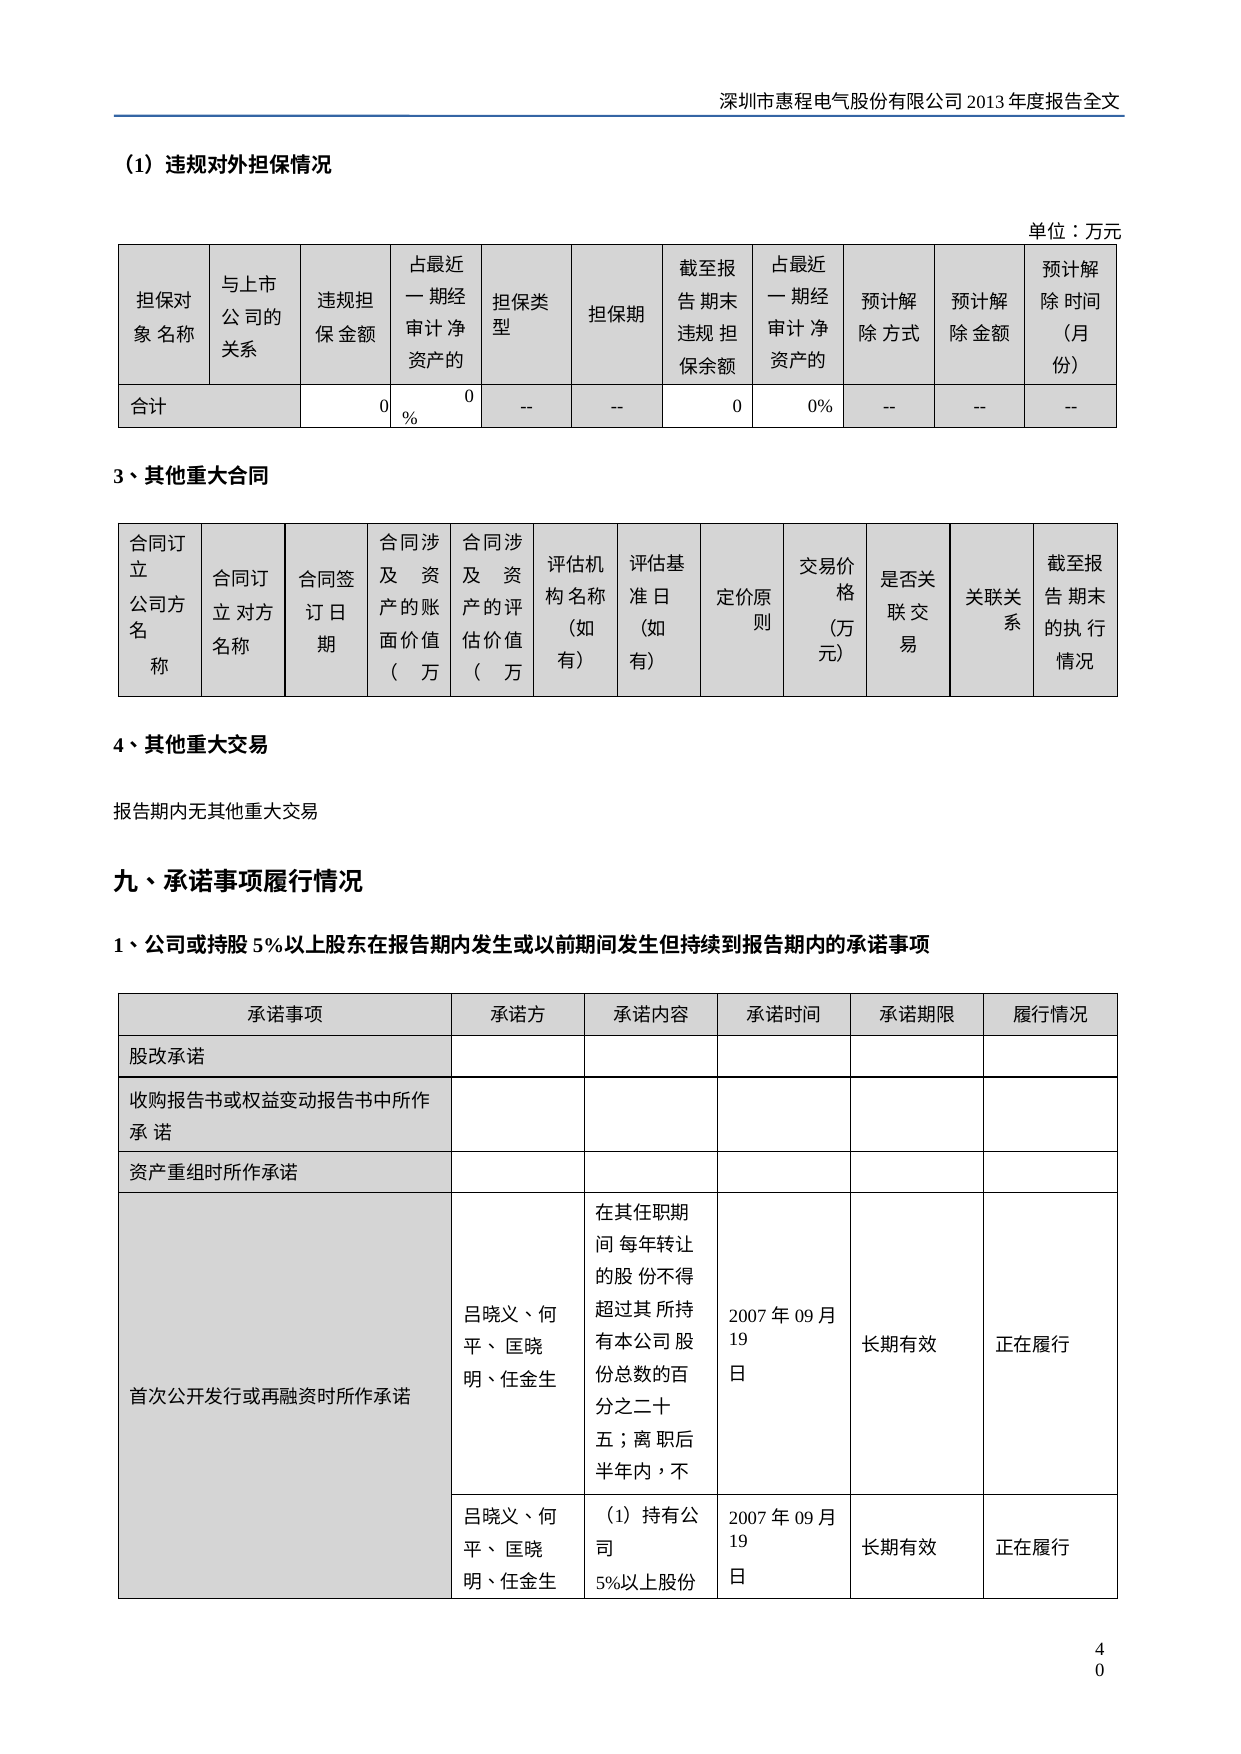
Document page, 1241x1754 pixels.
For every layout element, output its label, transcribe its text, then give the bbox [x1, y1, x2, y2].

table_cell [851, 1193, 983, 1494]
text 4、其他重大交易 [113, 730, 1122, 758]
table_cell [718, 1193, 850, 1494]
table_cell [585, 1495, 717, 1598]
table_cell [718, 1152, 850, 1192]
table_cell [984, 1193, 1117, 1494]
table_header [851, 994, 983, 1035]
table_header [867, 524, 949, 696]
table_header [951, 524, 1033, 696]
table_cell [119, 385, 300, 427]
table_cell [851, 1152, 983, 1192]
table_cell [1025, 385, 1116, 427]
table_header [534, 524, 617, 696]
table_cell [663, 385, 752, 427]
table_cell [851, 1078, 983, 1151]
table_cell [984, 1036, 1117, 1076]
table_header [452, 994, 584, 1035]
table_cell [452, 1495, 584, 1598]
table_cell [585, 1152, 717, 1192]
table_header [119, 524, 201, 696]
text 3、其他重大合同 [113, 461, 1122, 489]
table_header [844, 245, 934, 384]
text 单位：万元 [113, 218, 1122, 244]
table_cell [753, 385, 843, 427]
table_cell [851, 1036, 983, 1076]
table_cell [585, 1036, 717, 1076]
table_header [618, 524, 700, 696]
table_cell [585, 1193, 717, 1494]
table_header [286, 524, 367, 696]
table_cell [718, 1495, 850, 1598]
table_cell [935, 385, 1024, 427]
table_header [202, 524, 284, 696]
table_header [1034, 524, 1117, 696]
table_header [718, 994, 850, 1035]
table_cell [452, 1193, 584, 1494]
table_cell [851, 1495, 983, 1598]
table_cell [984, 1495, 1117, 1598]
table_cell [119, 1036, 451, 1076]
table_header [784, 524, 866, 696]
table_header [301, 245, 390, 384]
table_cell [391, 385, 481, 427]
text 报告期内无其他重大交易 [113, 798, 1122, 824]
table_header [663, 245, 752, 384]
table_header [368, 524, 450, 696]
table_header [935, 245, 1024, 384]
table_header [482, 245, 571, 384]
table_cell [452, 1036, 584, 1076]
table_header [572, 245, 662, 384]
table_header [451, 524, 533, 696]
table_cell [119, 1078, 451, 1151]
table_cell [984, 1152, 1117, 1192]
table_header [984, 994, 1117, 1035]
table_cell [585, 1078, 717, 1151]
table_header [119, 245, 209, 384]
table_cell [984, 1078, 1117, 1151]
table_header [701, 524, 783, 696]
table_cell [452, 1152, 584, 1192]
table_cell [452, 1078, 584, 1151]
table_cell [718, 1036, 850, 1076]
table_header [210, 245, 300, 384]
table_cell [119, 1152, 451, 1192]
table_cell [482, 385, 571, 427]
text （1）违规对外担保情况 [113, 151, 1122, 179]
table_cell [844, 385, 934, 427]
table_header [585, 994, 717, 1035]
text 九、承诺事项履行情况 [113, 863, 1122, 897]
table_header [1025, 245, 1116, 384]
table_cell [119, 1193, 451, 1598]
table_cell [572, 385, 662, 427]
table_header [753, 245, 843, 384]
text 1、公司或持股5%以上股东在报告期内发生或以前期间发生但持续到报告期内的承诺事项 [113, 931, 1122, 959]
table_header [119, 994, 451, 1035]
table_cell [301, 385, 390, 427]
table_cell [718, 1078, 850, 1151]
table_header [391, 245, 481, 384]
